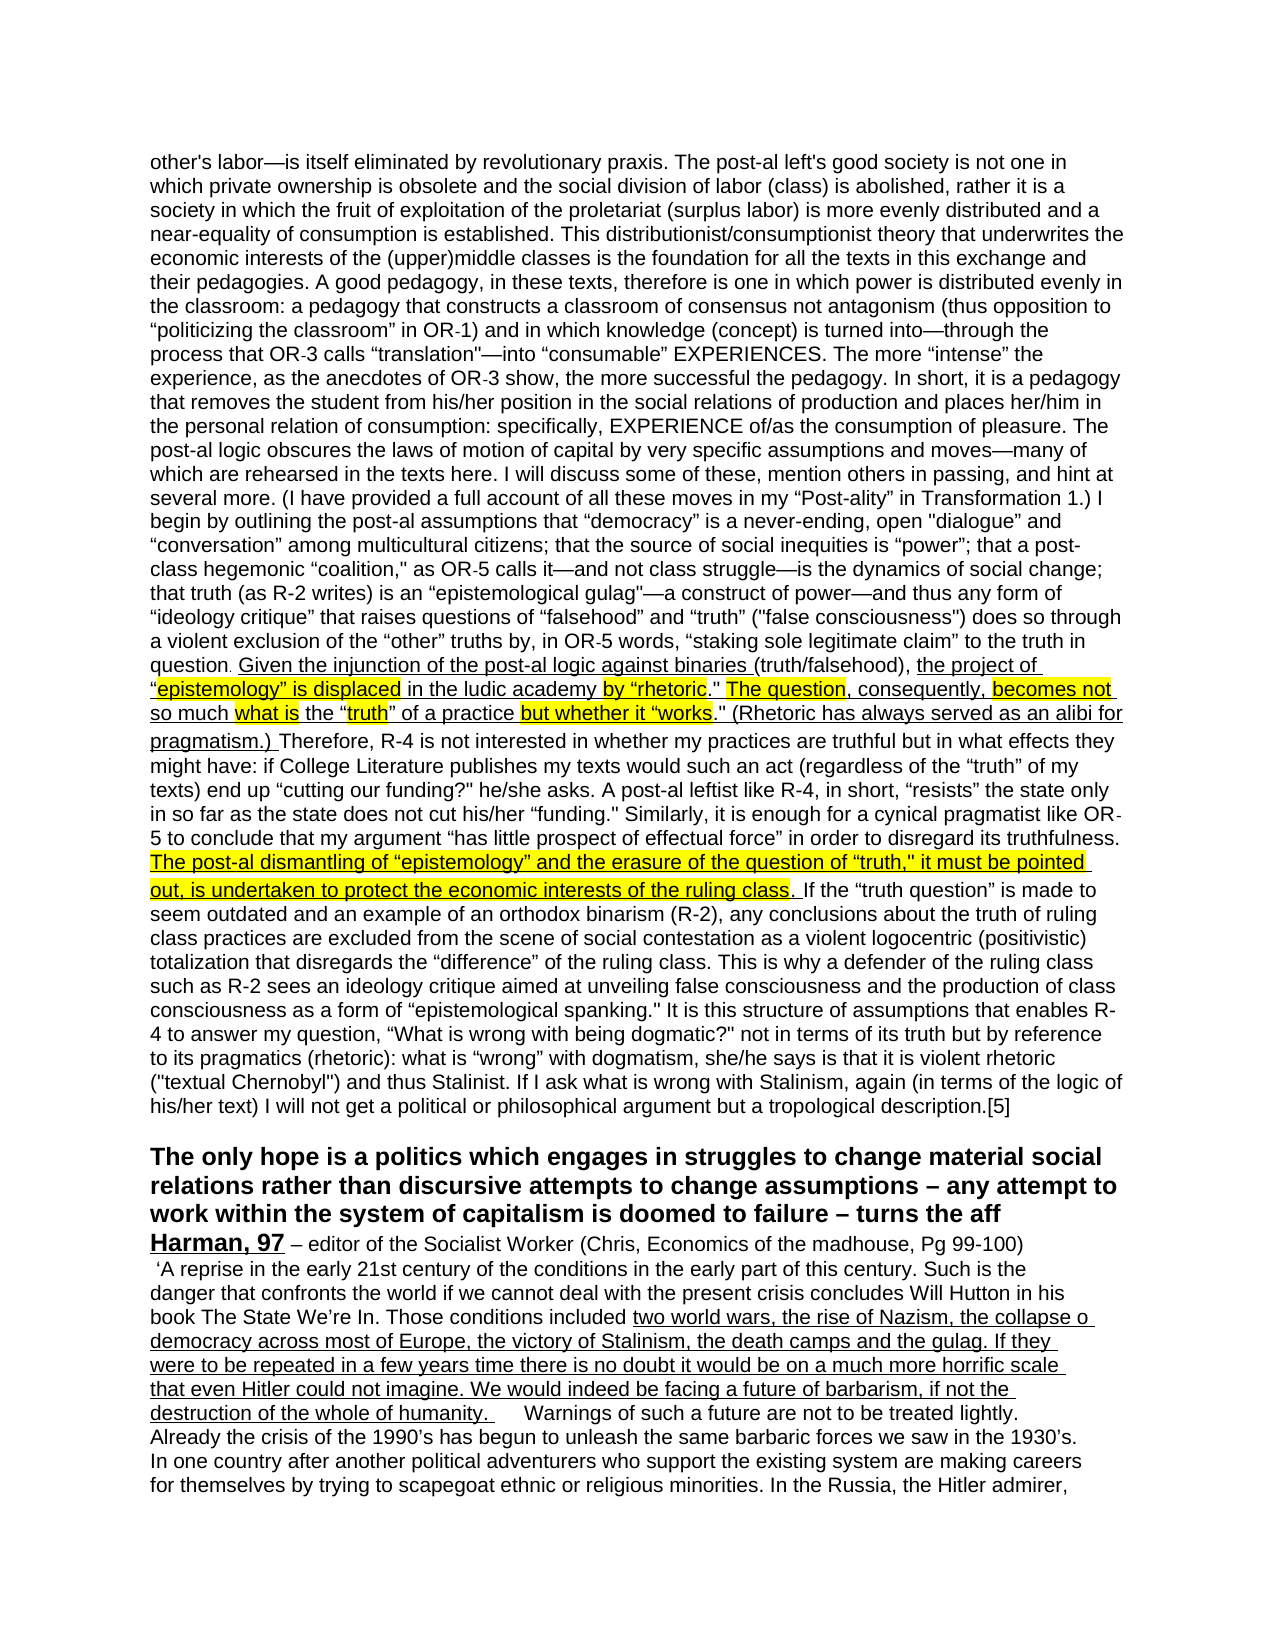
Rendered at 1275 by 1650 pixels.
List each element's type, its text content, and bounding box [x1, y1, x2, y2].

text Harman, 97 – editor of the Socialist Worker (Chris, Economics of the madhouse, Pg 99-100) [150, 1228, 1125, 1257]
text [150, 150, 1125, 1118]
text The only hope is a politics which engages in struggles to change material social relations rather than discursive attempts to change assumptions – any attempt to work within the system of capitalism is doomed to failure – turns the aff [150, 1142, 1125, 1228]
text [150, 1257, 1095, 1496]
